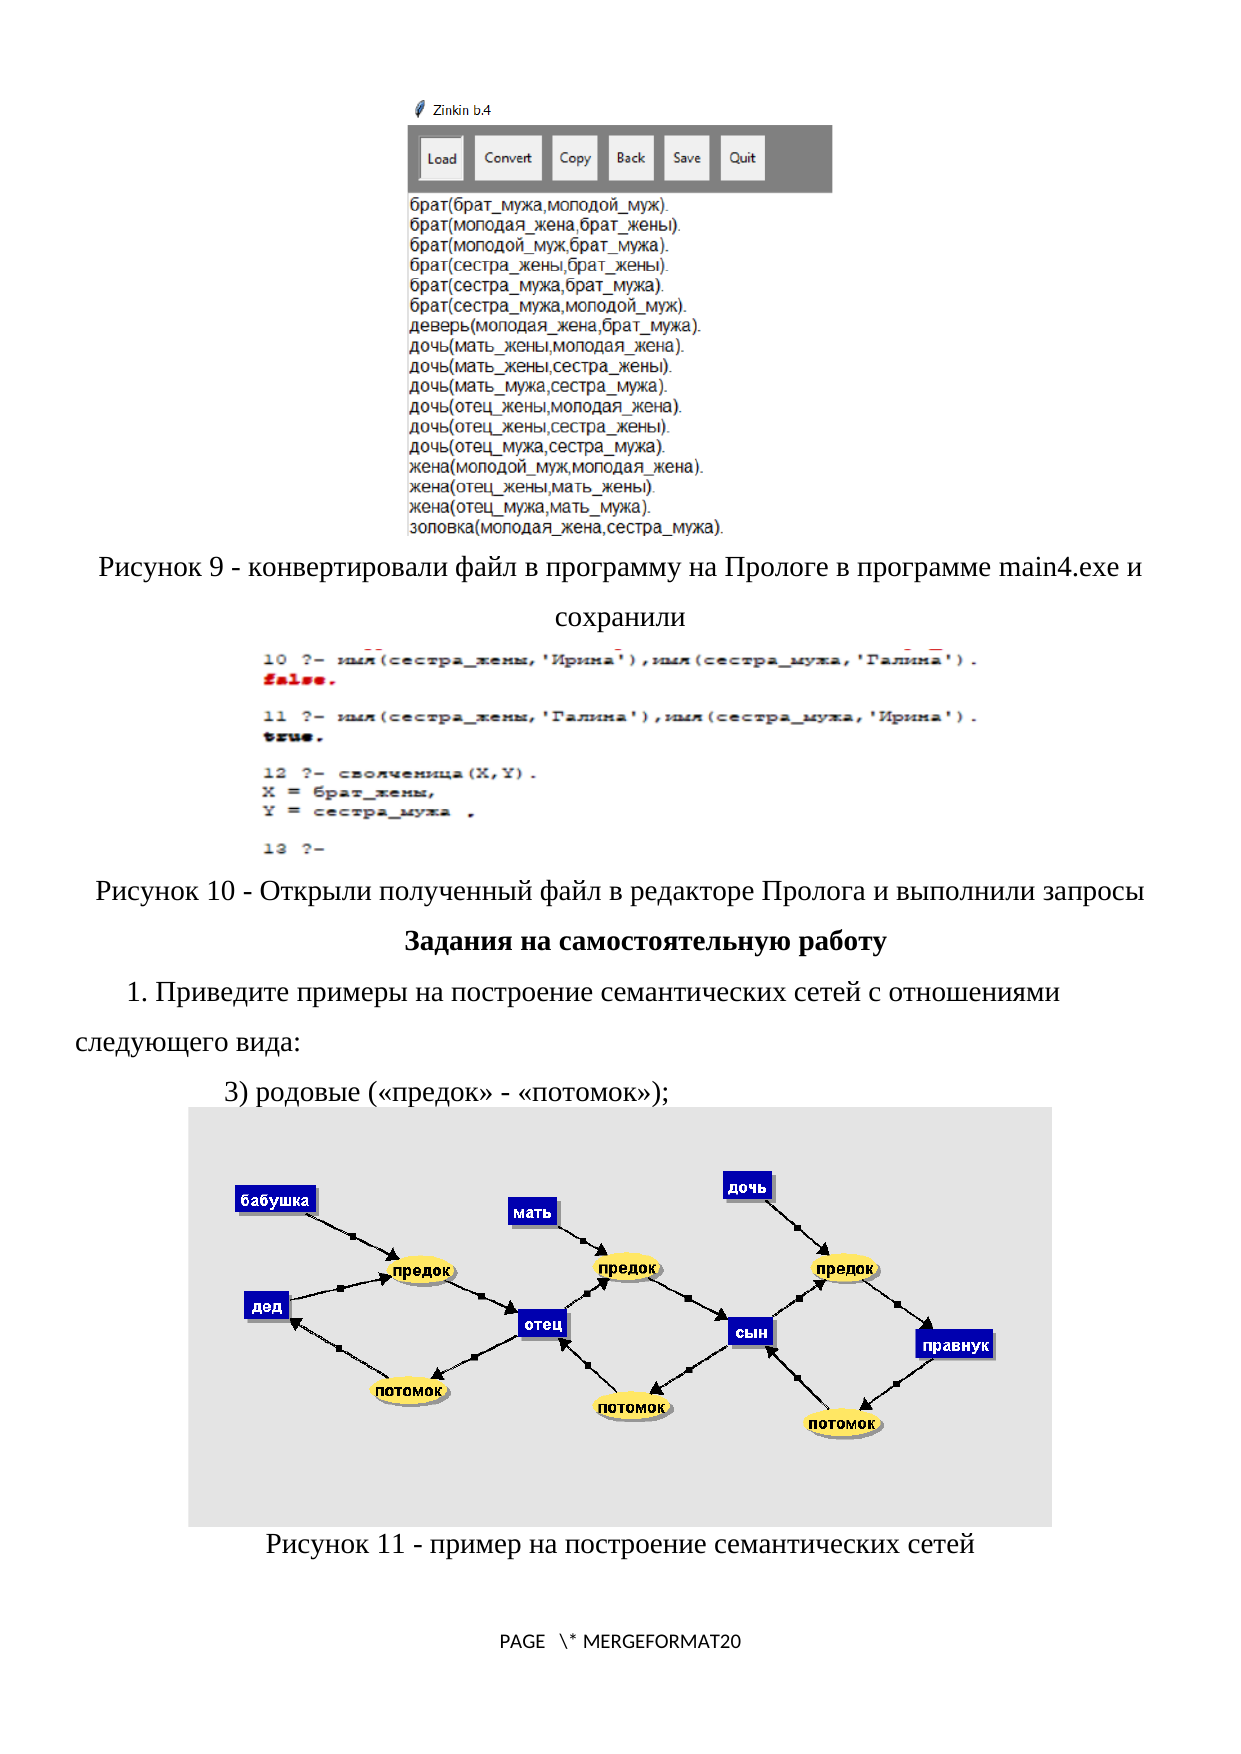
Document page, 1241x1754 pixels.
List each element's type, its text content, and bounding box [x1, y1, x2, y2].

list 3) родовые («предок» - «потомок»); [224, 1074, 1165, 1108]
text Рисунок 11 - пример на построение семантических сетей [75, 1527, 1165, 1560]
list Приведите примеры на построение семантических сетей с отношениями следующего вида: [75, 974, 1165, 1058]
picture [255, 649, 986, 861]
picture [407, 100, 833, 536]
text Задания на самостоятельную работу [75, 923, 1165, 957]
picture [188, 1107, 1052, 1527]
text Рисунок 9 - конвертировали файл в программу на Прологе в программе main4.exe и сохранили [75, 549, 1165, 632]
text Рисунок 10 - Открыли полученный файл в редакторе Пролога и выполнили запросы [75, 873, 1165, 907]
